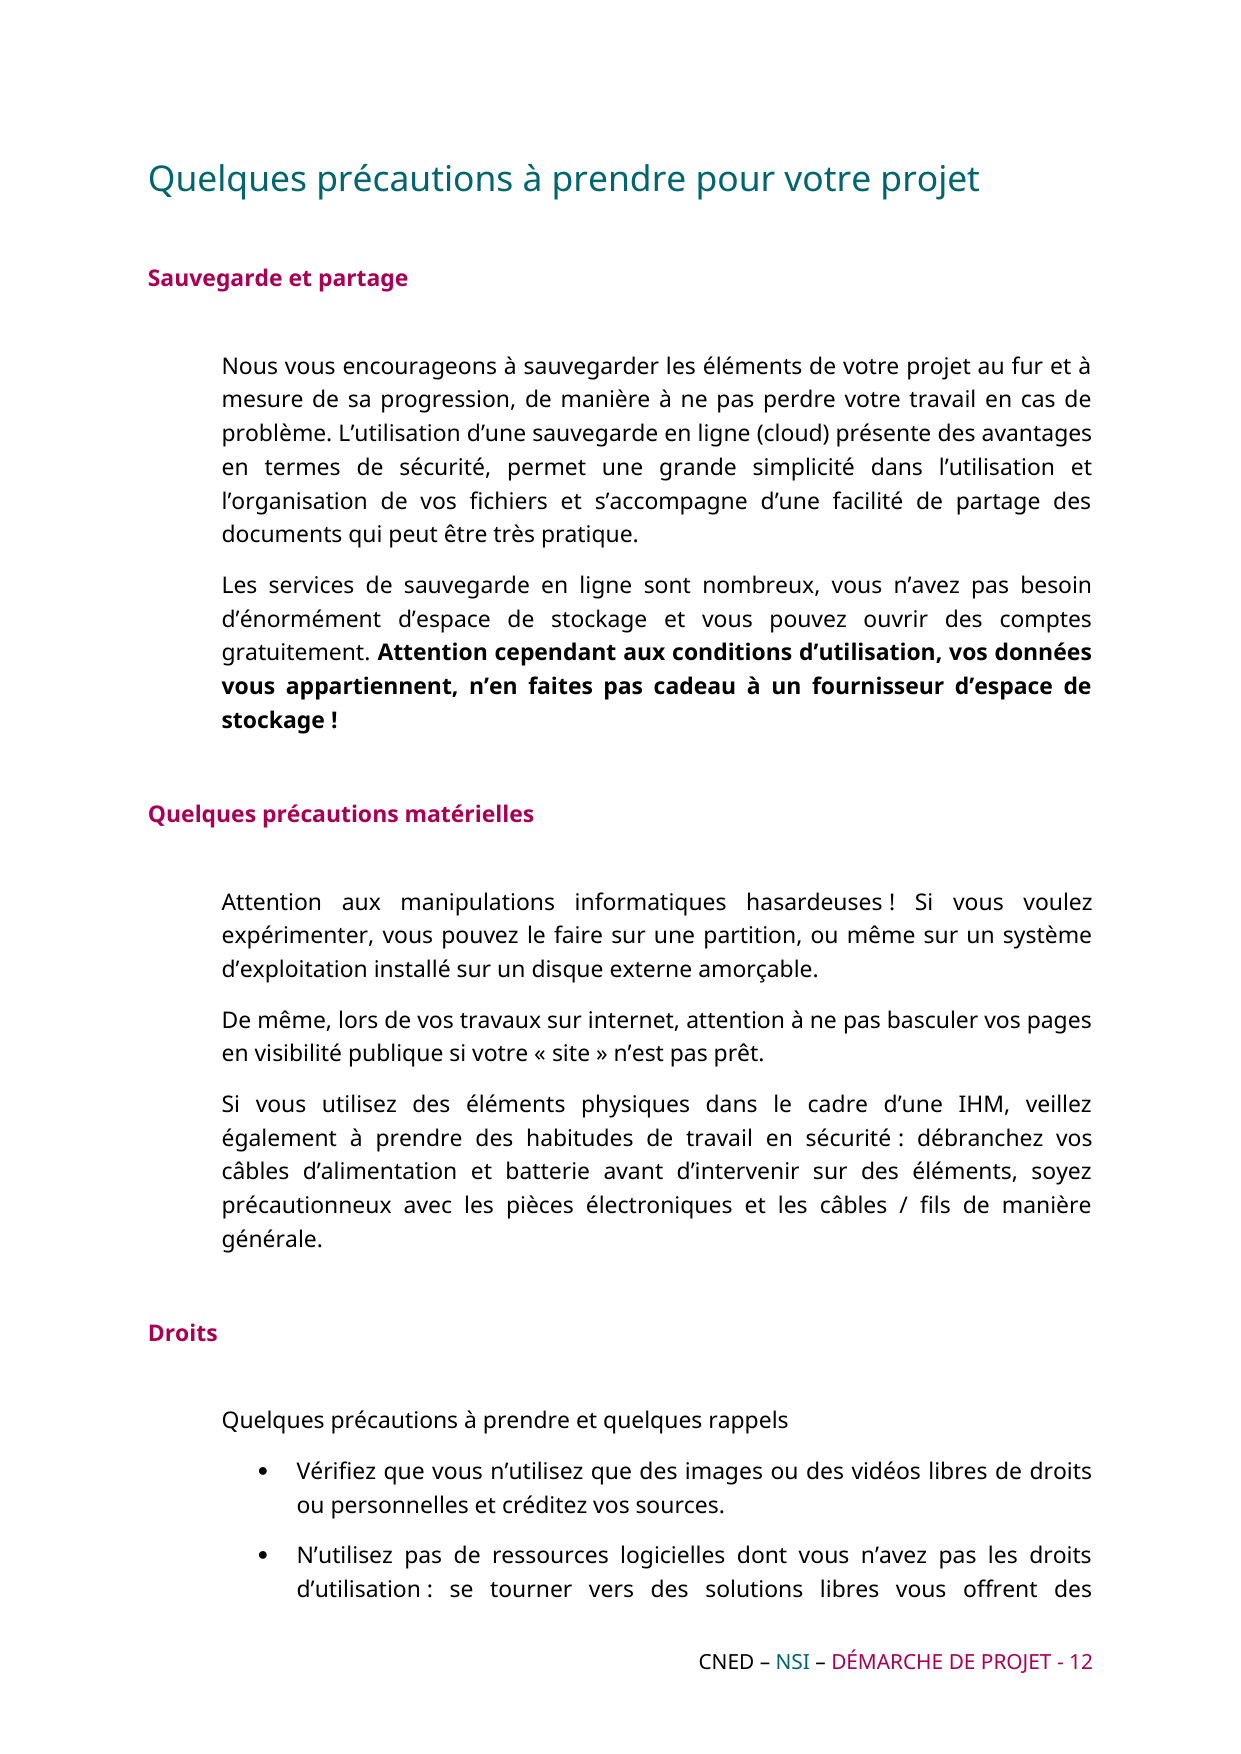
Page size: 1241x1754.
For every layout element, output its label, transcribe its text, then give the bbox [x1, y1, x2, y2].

text Nous vous encourageons à sauvegarder les éléments de votre projet au fur et à mesure de sa progression, de manière à ne pas perdre votre travail en cas de problème. L’utilisation d’une sauvegarde en ligne (cloud) présente des avantages en termes de sécurité, permet une grande simplicité dans l’utilisation et l’organisation de vos fichiers et s’accompagne d’une facilité de partage des documents qui peut être très pratique. [221, 516, 1093, 550]
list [259, 1539, 1093, 1604]
list Vérifiez que vous n’utilisez que des images ou des vidéos libres de droits ou personnelles et créditez vos sources. [259, 1455, 1093, 1520]
text Quelques précautions à prendre et quelques rappels [221, 1404, 1093, 1436]
text Sauvegarde et partage [148, 262, 1045, 293]
text Quelques précautions à prendre pour votre projet [148, 153, 1045, 202]
text Si vous utilisez des éléments physiques dans le cadre d’une IHM, veillez également à prendre des habitudes de travail en sécurité : débranchez vos câbles d’alimentation et batterie avant d’intervenir sur des éléments, soyez précautionneux avec les pièces électroniques et les câbles / fils de manière générale. [221, 1220, 1093, 1254]
text Droits [148, 1317, 1045, 1348]
text Les services de sauvegarde en ligne sont nombreux, vous n’avez pas besoin d’énormément d’espace de stockage et vous pouvez ouvrir des comptes gratuitement. Attention cependant aux conditions d’utilisation, vos données vous appartiennent, n’en faites pas cadeau à un fournisseur d’espace de stockage ! [221, 701, 1093, 735]
text Attention aux manipulations informatiques hasardeuses ! Si vous voulez expérimenter, vous pouvez le faire sur une partition, ou même sur un système d’exploitation installé sur un disque externe amorçable. [221, 951, 1093, 984]
text Quelques précautions matérielles [148, 798, 1045, 829]
text De même, lors de vos travaux sur internet, attention à ne pas basculer vos pages en visibilité publique si votre « site » n’est pas prêt. [221, 1035, 1093, 1068]
